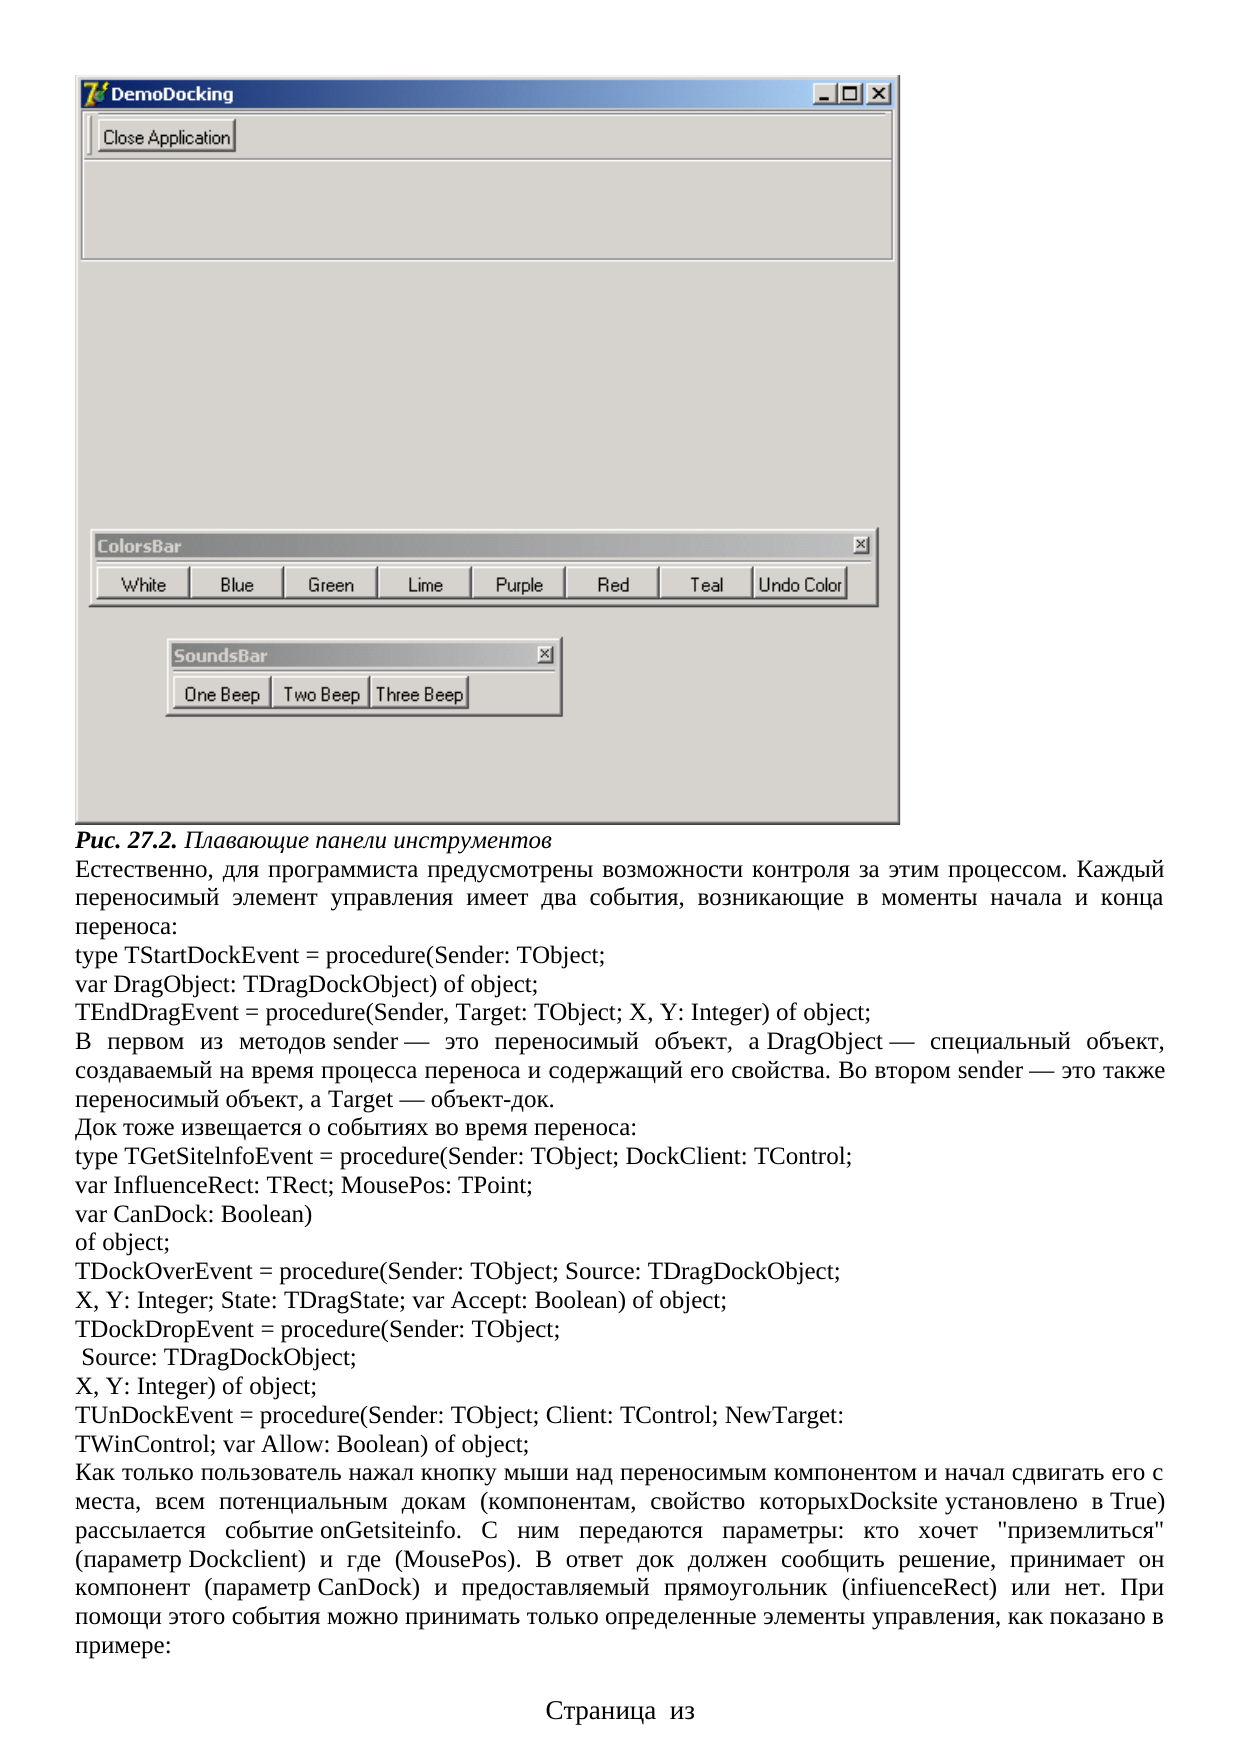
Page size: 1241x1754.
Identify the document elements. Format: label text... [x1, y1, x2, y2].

text В первом из методов sender — это переносимый объект, a DragObject — специальный объект, создаваемый на время процесса переноса и содержащий его свойства. Во втором sender — это также переносимый объект, a Target — объект-док. [75, 1026, 1165, 1112]
text TDockDropEvent = procedure(Sender: TObject; [75, 1314, 1165, 1342]
text Док тоже извещается о событиях во время переноса: [75, 1112, 1165, 1141]
text var DragObject: TDragDockObject) of object; [75, 969, 1165, 997]
text Как только пользователь нажал кнопку мыши над переносимым компонентом и начал сдвигать его с места, всем потенциальным докам (компонентам, свойство которыхDocksite установлено в True) рассылается событие onGetsiteinfo. С ним передаются параметры: кто хочет "приземлиться" (параметр Dockclient) и где (MousePos). В ответ док должен сообщить решение, принимает он компонент (параметр CanDock) и предоставляемый прямоугольник (infiuenceRect) или нет. При помощи этого события можно принимать только определенные элементы управления, как показано в примере: [75, 1457, 1165, 1659]
text Рис. 27.2. Плавающие панели инструментов [75, 825, 1165, 854]
text X, Y: Integer) of object; [75, 1371, 1165, 1400]
text type TStartDockEvent = procedure(Sender: TObject; [75, 940, 1165, 969]
text TWinControl; var Allow: Boolean) of object; [75, 1429, 1165, 1457]
text var CanDock: Boolean) [75, 1199, 1165, 1227]
text Естественно, для программиста предусмотрены возможности контроля за этим процессом. Каждый переносимый элемент управления имеет два события, возникающие в моменты начала и конца переноса: [75, 854, 1165, 940]
text var InfluenceRect: TRect; MousePos: TPoint; [75, 1170, 1165, 1199]
text type TGetSitelnfoEvent = procedure(Sender: TObject; DockClient: TControl; [75, 1141, 1165, 1170]
text Source: TDragDockObject; [75, 1342, 1165, 1371]
text TEndDragEvent = procedure(Sender, Target: TObject; X, Y: Integer) of object; [75, 997, 1165, 1026]
text of object; [75, 1227, 1165, 1256]
text TDockOverEvent = procedure(Sender: TObject; Source: TDragDockObject; [75, 1256, 1165, 1285]
text X, Y: Integer; State: TDragState; var Accept: Boolean) of object; [75, 1285, 1165, 1314]
text TUnDockEvent = procedure(Sender: TObject; Client: TControl; NewTarget: [75, 1400, 1165, 1429]
picture [75, 75, 901, 825]
